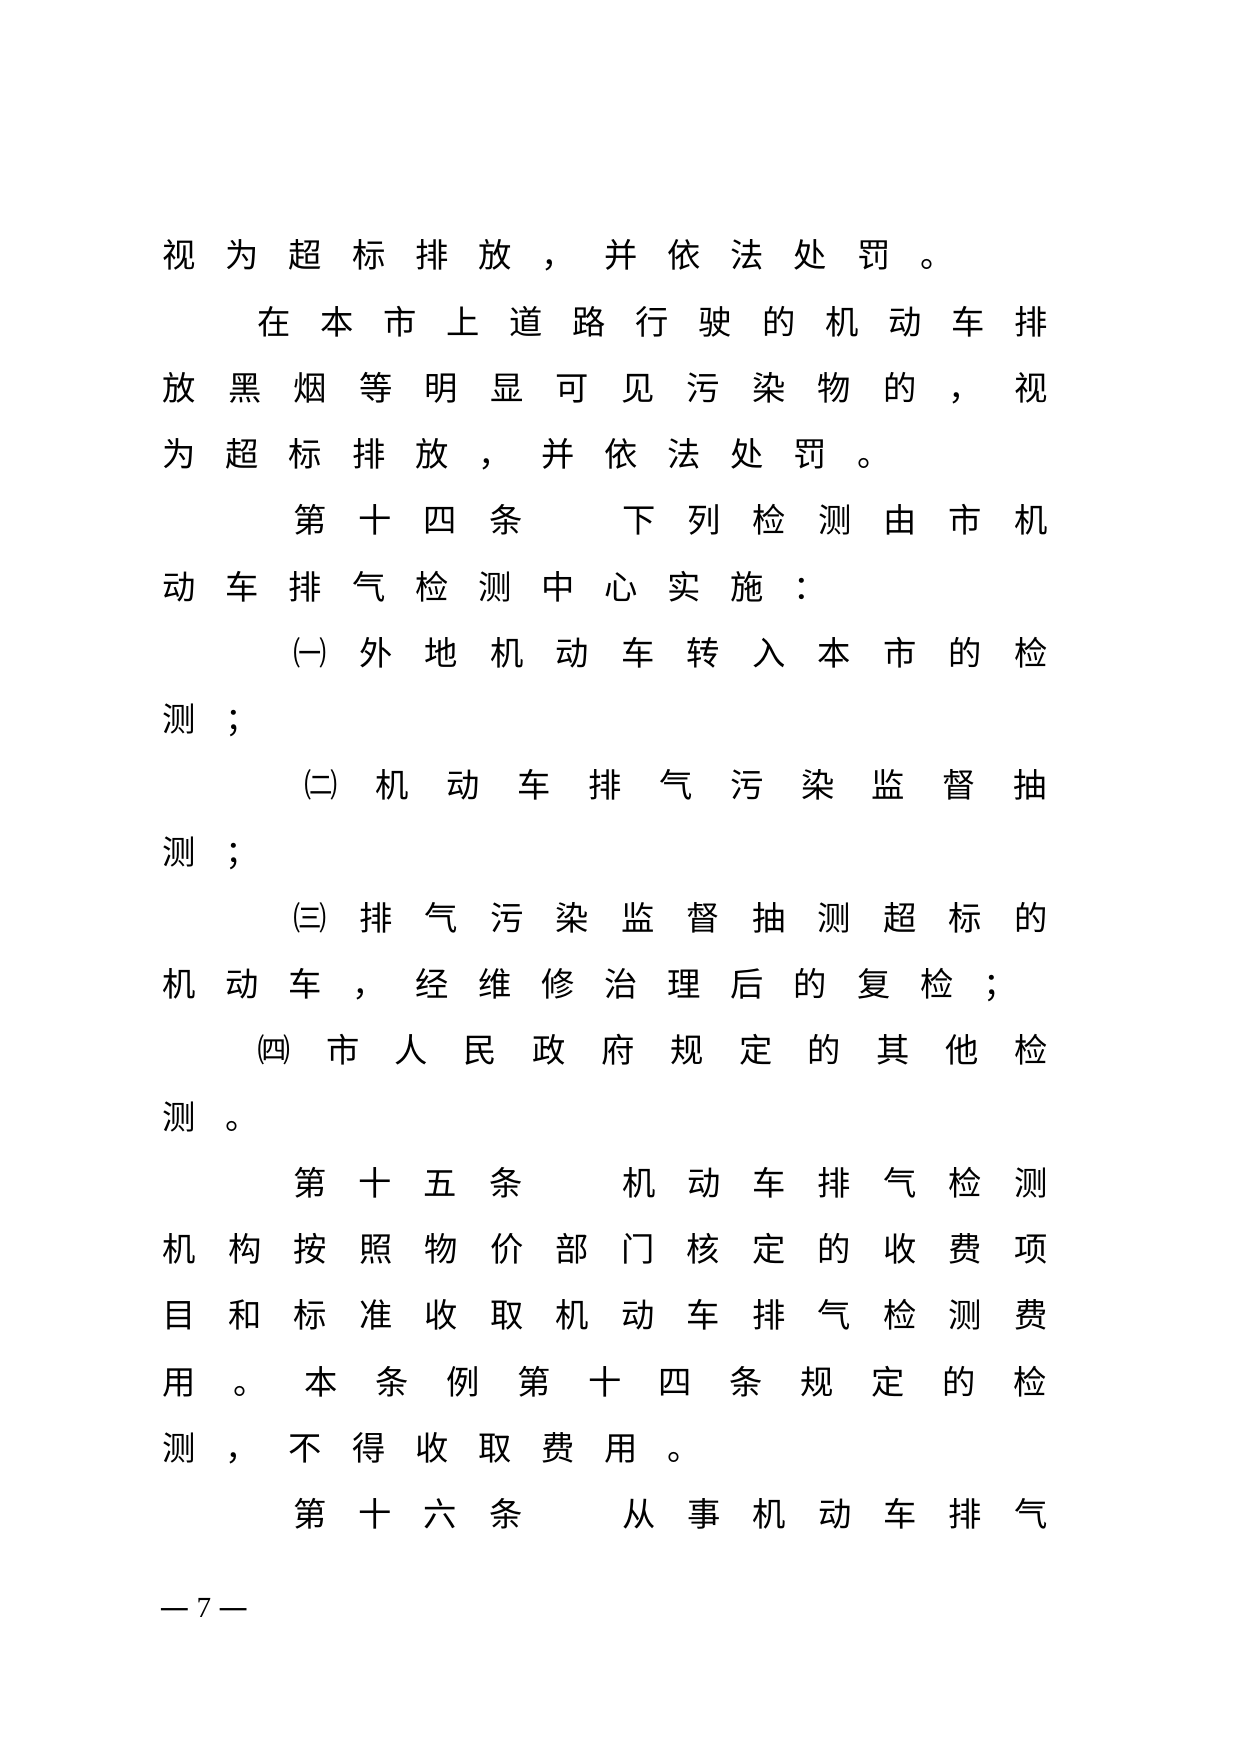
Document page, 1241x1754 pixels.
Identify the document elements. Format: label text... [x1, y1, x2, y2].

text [162, 1479, 1078, 1545]
text 第十五条 机动车排气检测机构按照物价部门核定的收费项目和标准收取机动车排气检测费用。本条例第十四条规定的检测，不得收取费用。 [162, 1148, 1078, 1479]
text ㈠外地机动车转入本市的检测； [162, 618, 1078, 750]
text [162, 220, 1078, 287]
text ㈣市人民政府规定的其他检测。 [162, 1015, 1078, 1148]
text ㈡机动车排气污染监督抽测； [162, 750, 1078, 883]
text 第十四条 下列检测由市机动车排气检测中心实施： [162, 485, 1078, 618]
text ㈢排气污染监督抽测超标的机动车，经维修治理后的复检； [162, 883, 1078, 1015]
text 在本市上道路行驶的机动车排放黑烟等明显可见污染物的，视为超标排放，并依法处罚。 [162, 287, 1078, 485]
